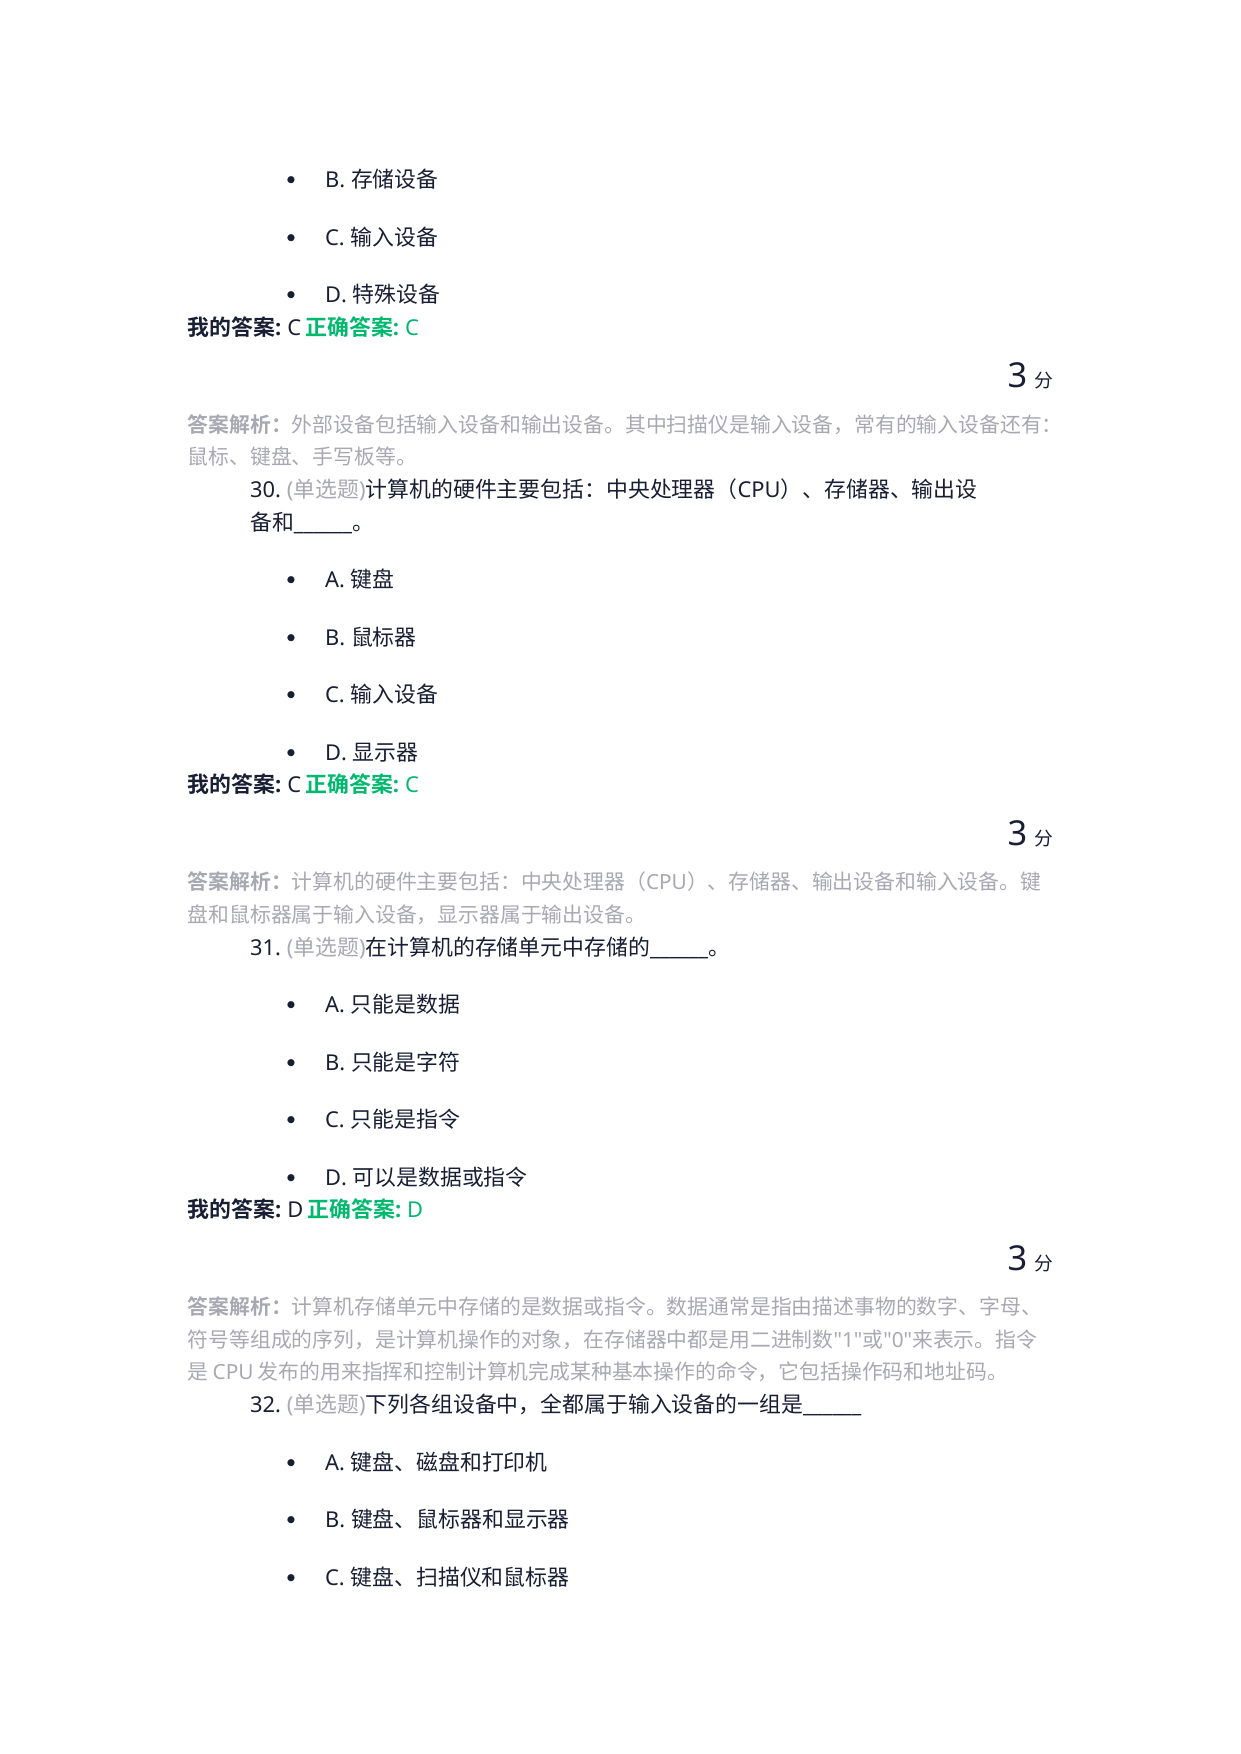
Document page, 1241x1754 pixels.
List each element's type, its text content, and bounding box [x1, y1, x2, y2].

text 30. (单选题)计算机的硬件主要包括：中央处理器（CPU）、存储器、输出设备和______。 [250, 472, 990, 537]
text 我的答案: D正确答案: D [187, 1192, 1053, 1224]
list D. 显示器 [287, 734, 990, 767]
text 答案解析：计算机存储单元中存储的是数据或指令。数据通常是指由描述事物的数字、字母、符号等组成的序列，是计算机操作的对象，在存储器中都是用二进制数"1"或"0"来表示。指令是CPU发布的用来指挥和控制计算机完成某种基本操作的命令，它包括操作码和地址码。 [187, 1289, 1053, 1387]
list B. 只能是字符 [287, 1044, 990, 1077]
list A. 键盘 [287, 562, 990, 594]
text 32. (单选题)下列各组设备中，全都属于输入设备的一组是______ [250, 1387, 990, 1419]
list C. 输入设备 [287, 677, 990, 709]
list C. 输入设备 [287, 219, 990, 252]
list B. 存储设备 [287, 162, 990, 194]
list B. 键盘、鼠标器和显示器 [287, 1502, 990, 1534]
text 我的答案: C正确答案: C [187, 767, 1053, 799]
list C. 只能是指令 [287, 1102, 990, 1134]
list D. 可以是数据或指令 [287, 1159, 990, 1192]
text 3分 [187, 342, 1053, 407]
list A. 只能是数据 [287, 987, 990, 1019]
text 我的答案: C正确答案: C [187, 309, 1053, 342]
text 答案解析：计算机的硬件主要包括：中央处理器（CPU）、存储器、输出设备和输入设备。键盘和鼠标器属于输入设备，显示器属于输出设备。 [187, 864, 1053, 929]
text 31. (单选题)在计算机的存储单元中存储的______。 [250, 929, 990, 962]
list B. 鼠标器 [287, 619, 990, 652]
text 答案解析：外部设备包括输入设备和输出设备。其中扫描仪是输入设备，常有的输入设备还有：鼠标、键盘、手写板等。 [187, 407, 1053, 472]
list A. 键盘、磁盘和打印机 [287, 1444, 990, 1477]
text 3分 [187, 799, 1053, 864]
list D. 特殊设备 [287, 277, 990, 309]
list C. 键盘、扫描仪和鼠标器 [287, 1559, 990, 1592]
text 3分 [187, 1224, 1053, 1289]
